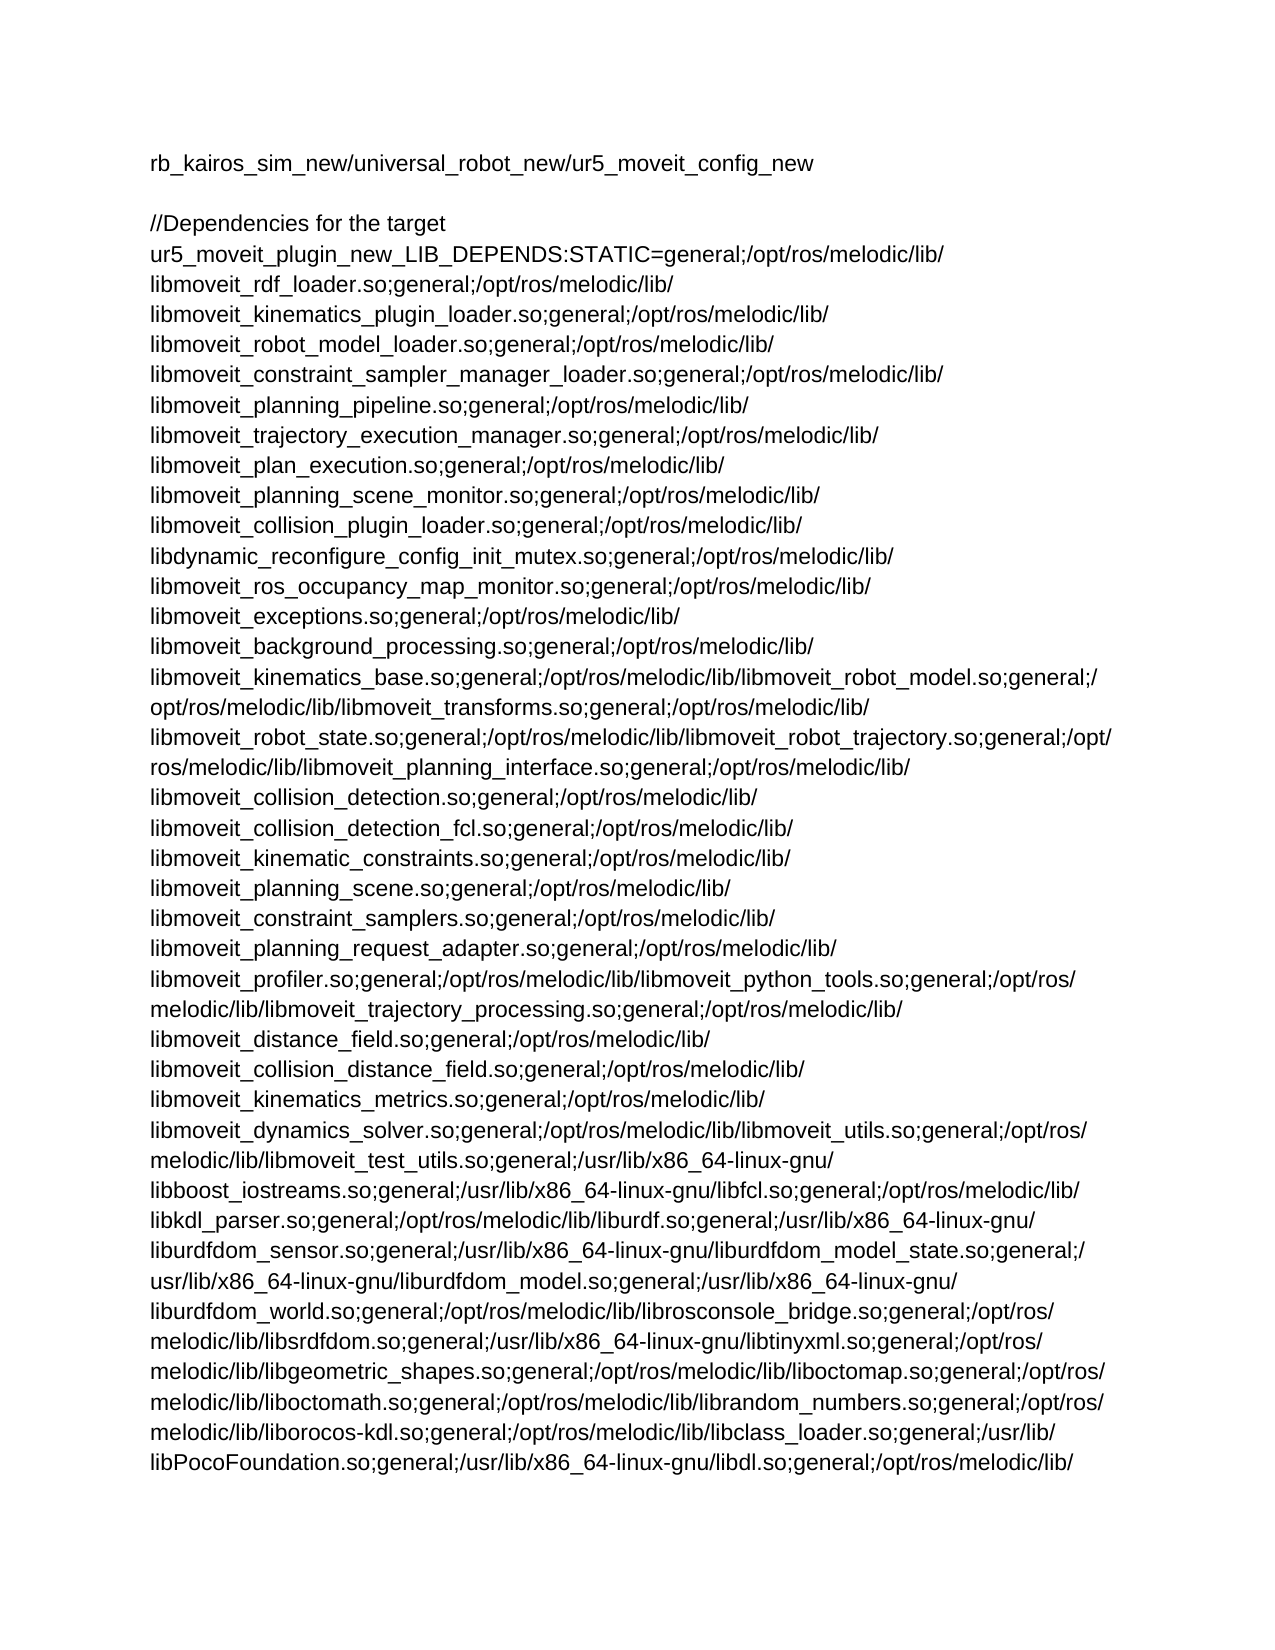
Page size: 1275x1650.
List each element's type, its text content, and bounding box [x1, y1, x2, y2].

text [150, 241, 1125, 1475]
text //Dependencies for the target [150, 210, 1125, 237]
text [150, 150, 1125, 176]
